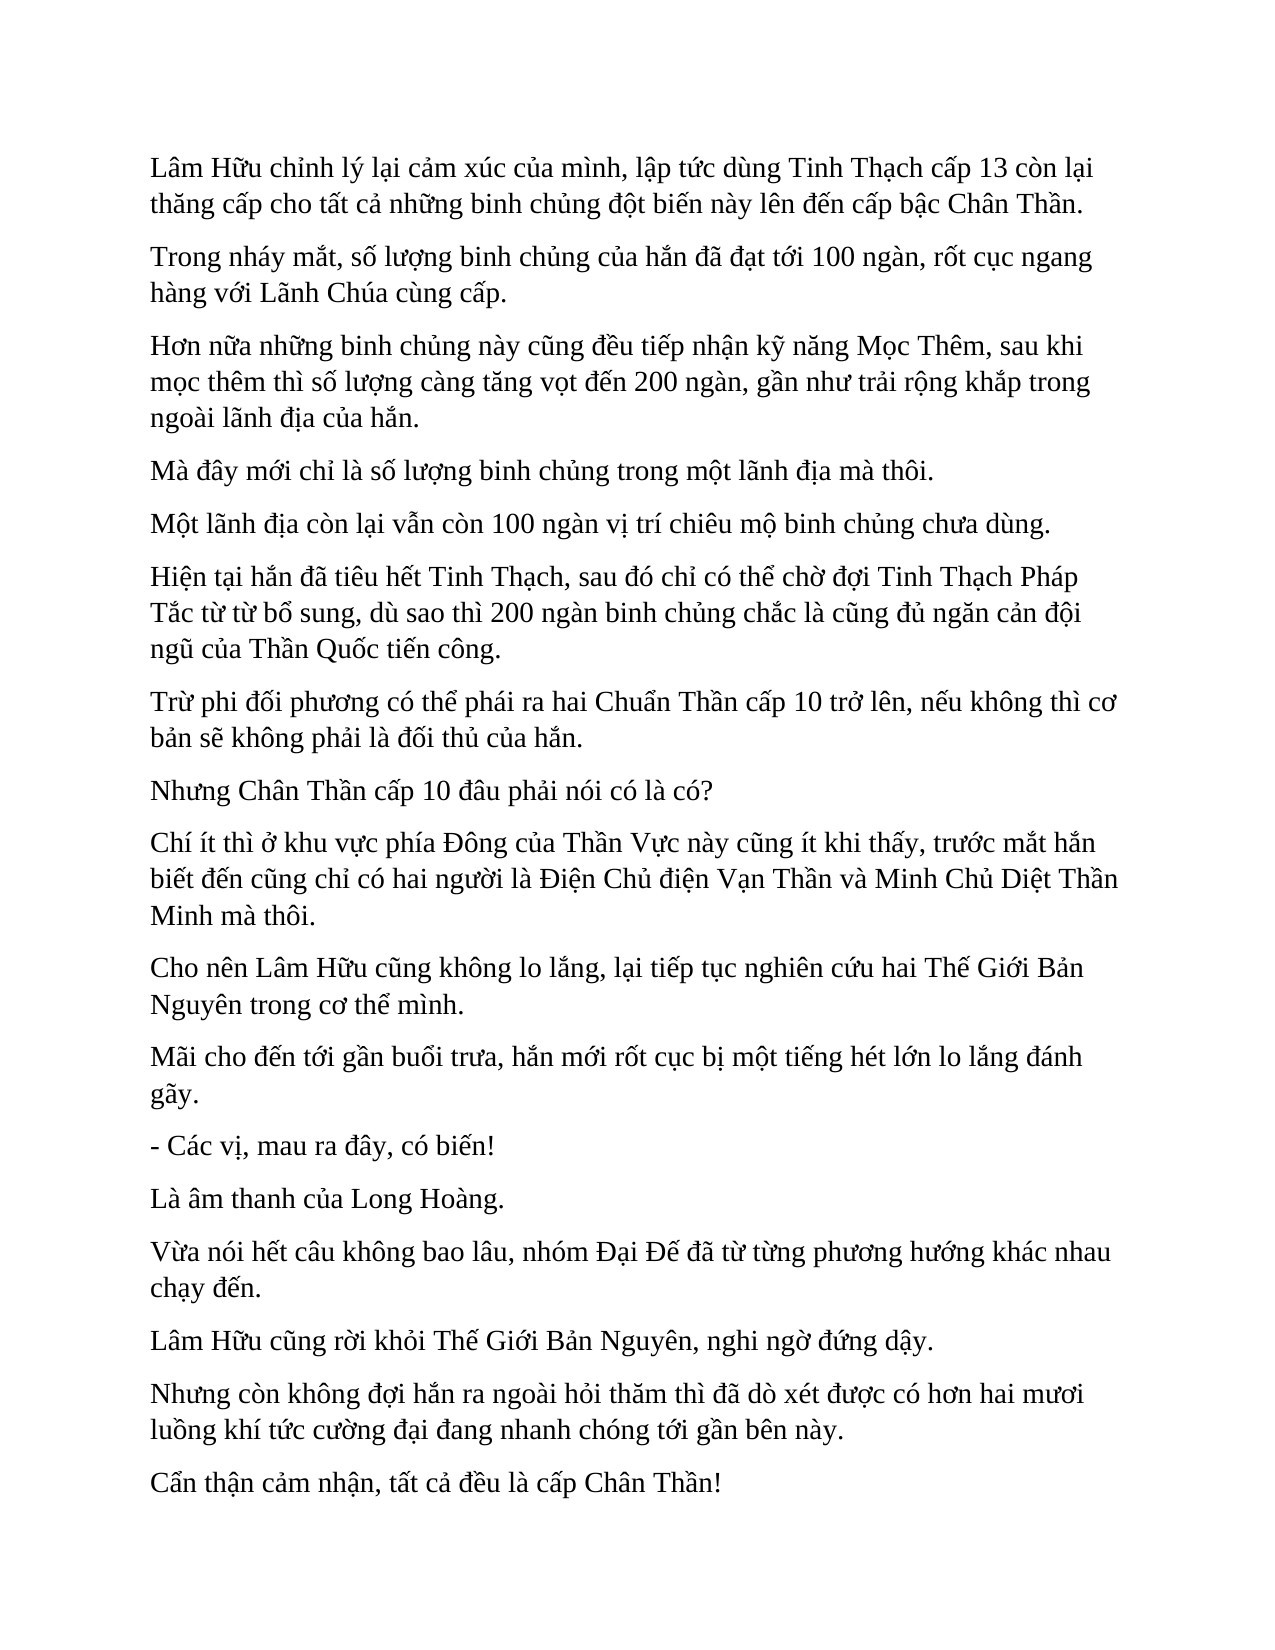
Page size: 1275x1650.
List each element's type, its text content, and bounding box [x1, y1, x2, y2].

text Lâm Hữu chỉnh lý lại cảm xúc của mình, lập tức dùng Tinh Thạch cấp 13 còn lại thăng cấp cho tất cả những binh chủng đột biến này lên đến cấp bậc Chân Thần. [150, 150, 1125, 220]
text Lâm Hữu cũng rời khỏi Thế Giới Bản Nguyên, nghi ngờ đứng dậy. [150, 1323, 1125, 1357]
text Hơn nữa những binh chủng này cũng đều tiếp nhận kỹ năng Mọc Thêm, sau khi mọc thêm thì số lượng càng tăng vọt đến 200 ngàn, gần như trải rộng khắp trong ngoài lãnh địa của hắn. [150, 328, 1125, 434]
text Mà đây mới chỉ là số lượng binh chủng trong một lãnh địa mà thôi. [150, 453, 1125, 487]
text Chí ít thì ở khu vực phía Đông của Thần Vực này cũng ít khi thấy, trước mắt hắn biết đến cũng chỉ có hai người là Điện Chủ điện Vạn Thần và Minh Chủ Diệt Thần Minh mà thôi. [150, 826, 1125, 931]
text Vừa nói hết câu không bao lâu, nhóm Đại Đế đã từ từng phương hướng khác nhau chạy đến. [150, 1234, 1125, 1304]
text Là âm thanh của Long Hoàng. [150, 1181, 1125, 1215]
text Cẩn thận cảm nhận, tất cả đều là cấp Chân Thần! [150, 1465, 1125, 1498]
text Trừ phi đối phương có thể phái ra hai Chuẩn Thần cấp 10 trở lên, nếu không thì cơ bản sẽ không phải là đối thủ của hắn. [150, 684, 1125, 753]
text Hiện tại hắn đã tiêu hết Tinh Thạch, sau đó chỉ có thể chờ đợi Tinh Thạch Pháp Tắc từ từ bổ sung, dù sao thì 200 ngàn binh chủng chắc là cũng đủ ngăn cản đội ngũ của Thần Quốc tiến công. [150, 559, 1125, 664]
text - Các vị, mau ra đây, có biến! [150, 1128, 1125, 1162]
text Trong nháy mắt, số lượng binh chủng của hắn đã đạt tới 100 ngàn, rốt cục ngang hàng với Lãnh Chúa cùng cấp. [150, 239, 1125, 309]
text Cho nên Lâm Hữu cũng không lo lắng, lại tiếp tục nghiên cứu hai Thế Giới Bản Nguyên trong cơ thể mình. [150, 951, 1125, 1020]
text Nhưng Chân Thần cấp 10 đâu phải nói có là có? [150, 773, 1125, 806]
text Một lãnh địa còn lại vẫn còn 100 ngàn vị trí chiêu mộ binh chủng chưa dùng. [150, 506, 1125, 539]
text Mãi cho đến tới gần buổi trưa, hắn mới rốt cục bị một tiếng hét lớn lo lắng đánh gãy. [150, 1039, 1125, 1109]
text Nhưng còn không đợi hắn ra ngoài hỏi thăm thì đã dò xét được có hơn hai mươi luồng khí tức cường đại đang nhanh chóng tới gần bên này. [150, 1376, 1125, 1446]
